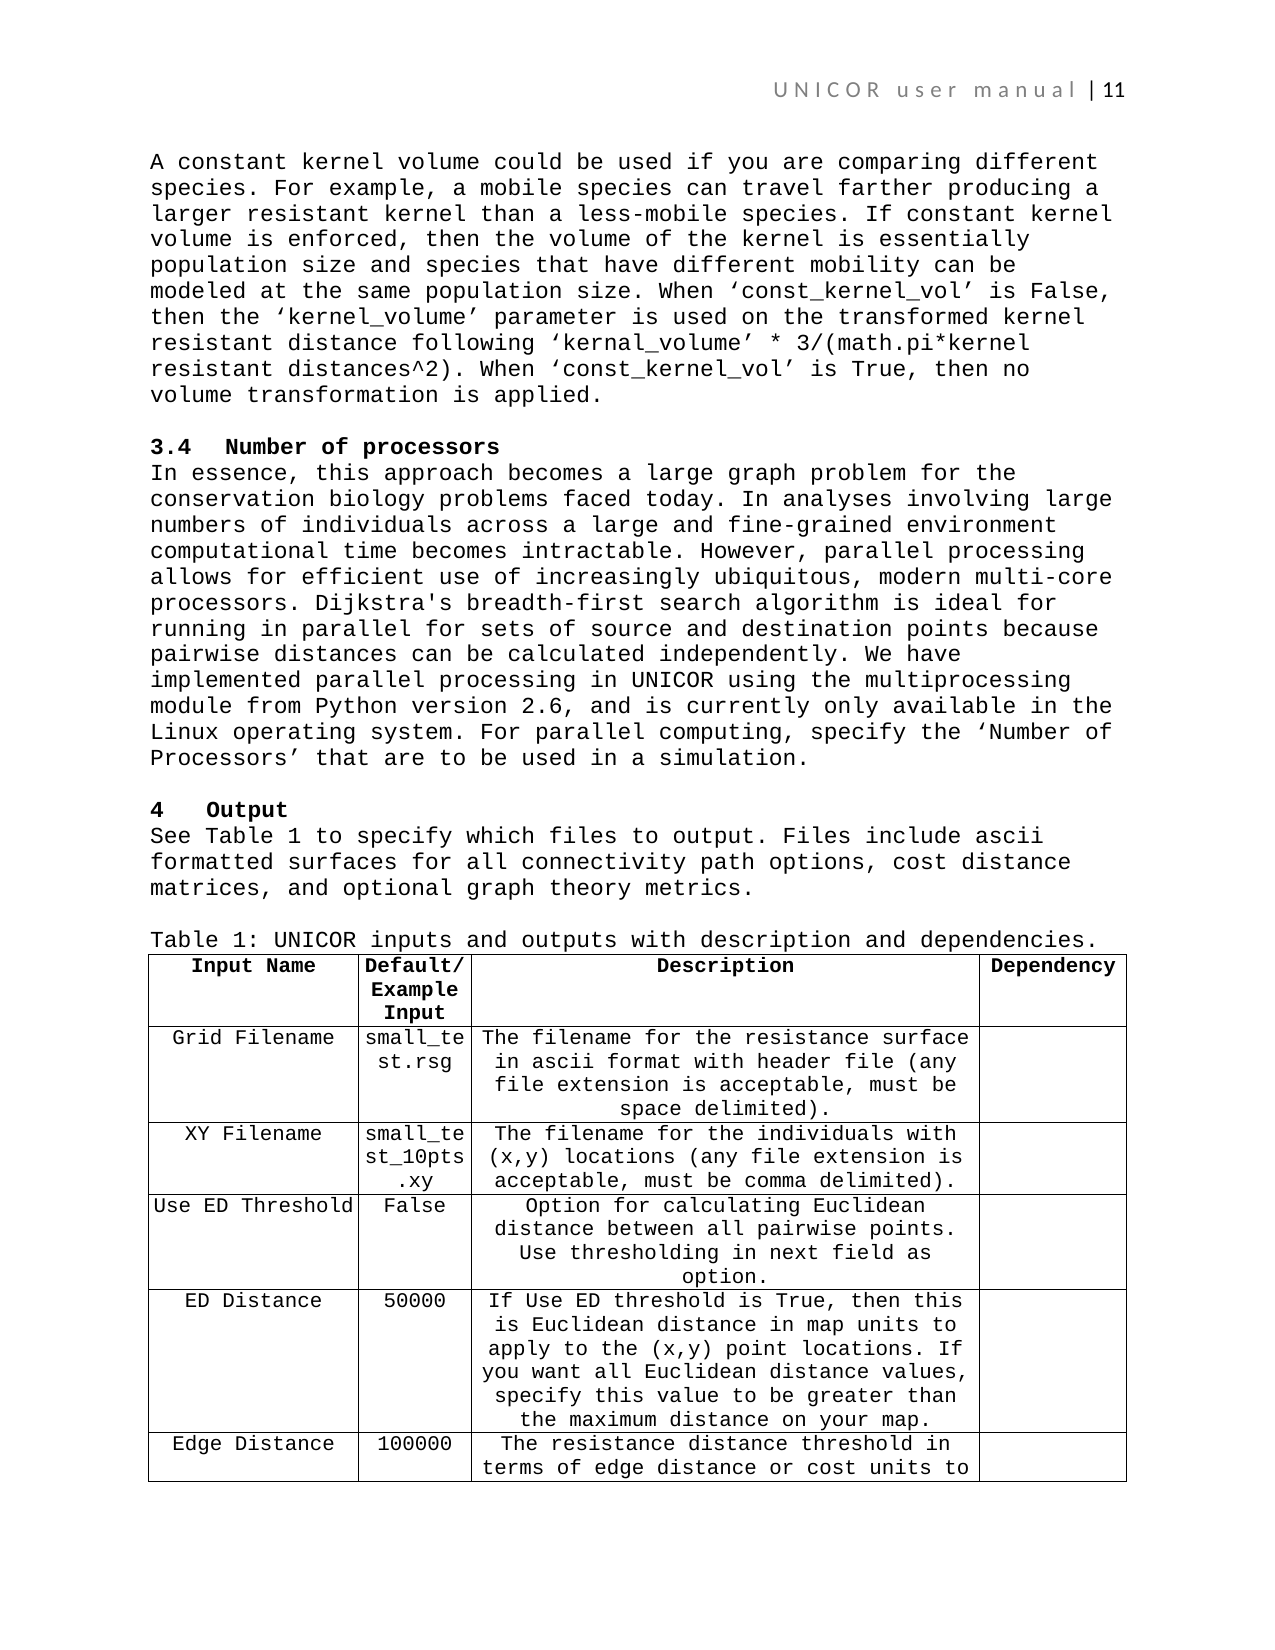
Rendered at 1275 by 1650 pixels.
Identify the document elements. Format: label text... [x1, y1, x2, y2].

table_cell small_test.rsg [359, 1027, 471, 1122]
table_cell XY Filename [149, 1123, 358, 1194]
table_cell 100000 [359, 1433, 471, 1481]
table_header Default/ Example Input [359, 955, 471, 1026]
list Number of processors [150, 435, 1125, 461]
table_cell Grid Filename [149, 1027, 358, 1122]
table_cell Use ED Threshold [149, 1195, 358, 1289]
table_header Description [472, 955, 979, 1026]
table_header Input Name [149, 955, 358, 1026]
list Output [150, 798, 1125, 824]
table_cell The filename for the individuals with (x,y) locations (any file extension is acceptable, must be comma delimited). [472, 1123, 979, 1194]
table_cell False [359, 1195, 471, 1289]
table_cell [980, 1123, 1126, 1194]
table_header Dependency [980, 955, 1126, 1026]
table_cell [980, 1290, 1126, 1432]
table_cell Option for calculating Euclidean distance between all pairwise points. Use thresholding in next field as option. [472, 1195, 979, 1289]
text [150, 150, 1125, 409]
table_cell Edge Distance [149, 1433, 358, 1481]
table_cell If Use ED threshold is True, then this is Euclidean distance in map units to apply to the (x,y) point locations. If you want all Euclidean distance values, specify this value to be greater than the maximum distance on your map. [472, 1290, 979, 1432]
text In essence, this approach becomes a large graph problem for the conservation biology problems faced today. In analyses involving large numbers of individuals across a large and fine-grained environment computational time becomes intractable. However, parallel processing allows for efficient use of increasingly ubiquitous, modern multi-core processors. Dijkstra's breadth-first search algorithm is ideal for running in parallel for sets of source and destination points because pairwise distances can be calculated independently. We have implemented parallel processing in UNICOR using the multiprocessing module from Python version 2.6, and is currently only available in the Linux operating system. For parallel computing, specify the ‘Number of Processors’ that are to be used in a simulation. [150, 461, 1125, 772]
table_cell [980, 1027, 1126, 1122]
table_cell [472, 1433, 979, 1481]
table_cell small_test_10pts.xy [359, 1123, 471, 1194]
text Table 1: UNICOR inputs and outputs with description and dependencies. [150, 928, 1125, 954]
table_cell 50000 [359, 1290, 471, 1432]
table_cell [980, 1433, 1126, 1481]
text See Table 1 to specify which files to output. Files include ascii formatted surfaces for all connectivity path options, cost distance matrices, and optional graph theory metrics. [150, 824, 1125, 902]
table_cell [980, 1195, 1126, 1289]
table_cell The filename for the resistance surface in ascii format with header file (any file extension is acceptable, must be space delimited). [472, 1027, 979, 1122]
table_cell ED Distance [149, 1290, 358, 1432]
